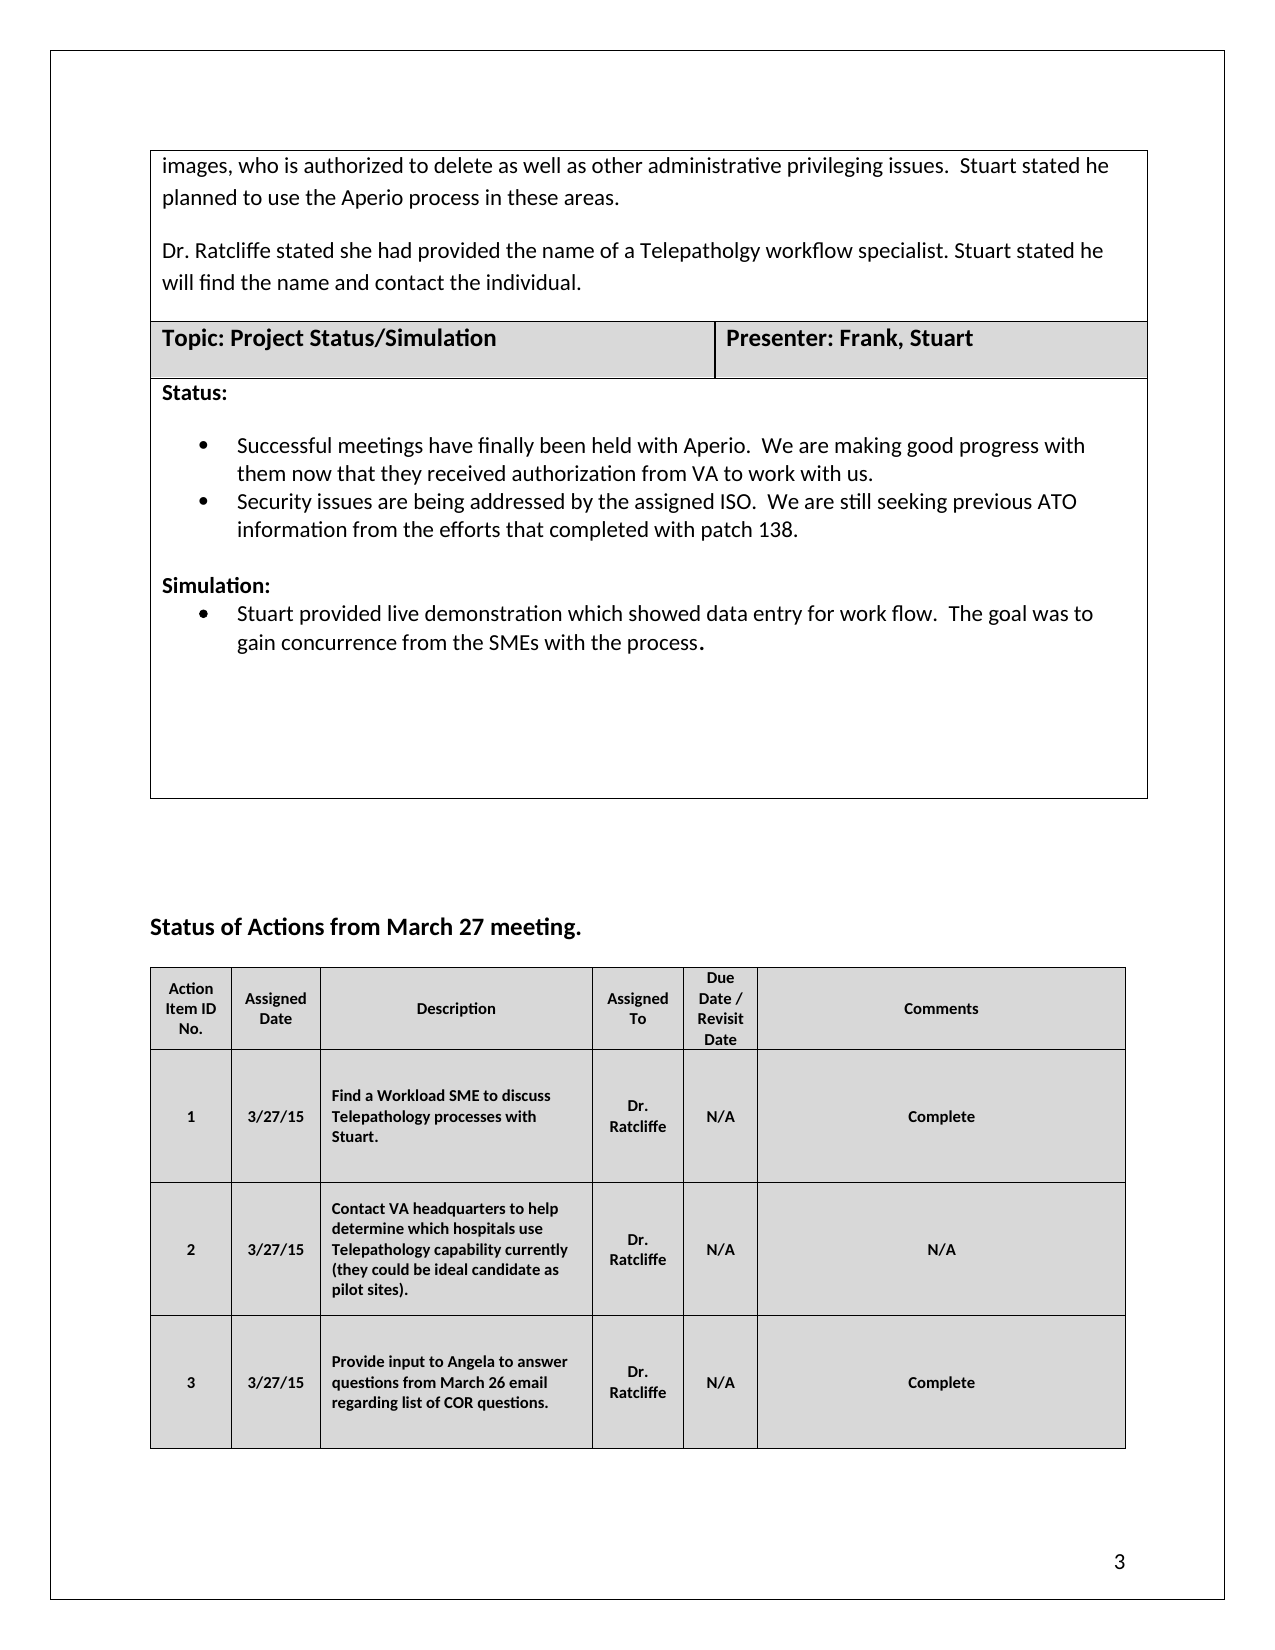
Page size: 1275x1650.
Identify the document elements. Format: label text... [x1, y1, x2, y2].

table_cell Status: Successful meetings have finally been held with Aperio. We are making good progress with them now that they received authorization from VA to work with us. Security issues are being addressed by the assigned ISO. We are still seeking previous ATO information from the efforts that completed with patch 138. Simulation: Stuart provided live demonstration which showed data entry for work flow. The goal was to gain concurrence from the SMEs with the process. [151, 379, 1147, 798]
table_cell 3/27/15 [232, 1050, 320, 1182]
text Status of Actions from March 27 meeting. [150, 911, 1125, 941]
table_cell 3/27/15 [232, 1316, 320, 1448]
table_cell 3/27/15 [232, 1183, 320, 1315]
table_cell N/A [684, 1183, 757, 1315]
table_cell Dr. Ratcliffe [593, 1050, 683, 1182]
table_cell Find a Workload SME to discuss Telepathology processes with Stuart. [321, 1050, 592, 1182]
table_cell 2 [151, 1183, 231, 1315]
table_header Description [321, 968, 592, 1049]
table_cell Topic: Project Status/Simulation [151, 322, 714, 377]
table_header Assigned To [593, 968, 683, 1049]
table_cell N/A [684, 1316, 757, 1448]
table_header Assigned Date [232, 968, 320, 1049]
table_cell Dr. Ratcliffe [593, 1316, 683, 1448]
table_cell N/A [758, 1183, 1125, 1315]
table_cell Complete [758, 1050, 1125, 1182]
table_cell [151, 151, 1147, 321]
table_header Due Date / Revisit Date [684, 968, 757, 1049]
table_cell Complete [758, 1316, 1125, 1448]
table_header Comments [758, 968, 1125, 1049]
table_header Action Item ID No. [151, 968, 231, 1049]
table_cell 1 [151, 1050, 231, 1182]
table_cell Presenter: Frank, Stuart [716, 322, 1147, 377]
table_cell Contact VA headquarters to help determine which hospitals use Telepathology capability currently (they could be ideal candidate as pilot sites). [321, 1183, 592, 1315]
table_cell Provide input to Angela to answer questions from March 26 email regarding list of COR questions. [321, 1316, 592, 1448]
table_cell Dr. Ratcliffe [593, 1183, 683, 1315]
table_cell 3 [151, 1316, 231, 1448]
table_cell N/A [684, 1050, 757, 1182]
